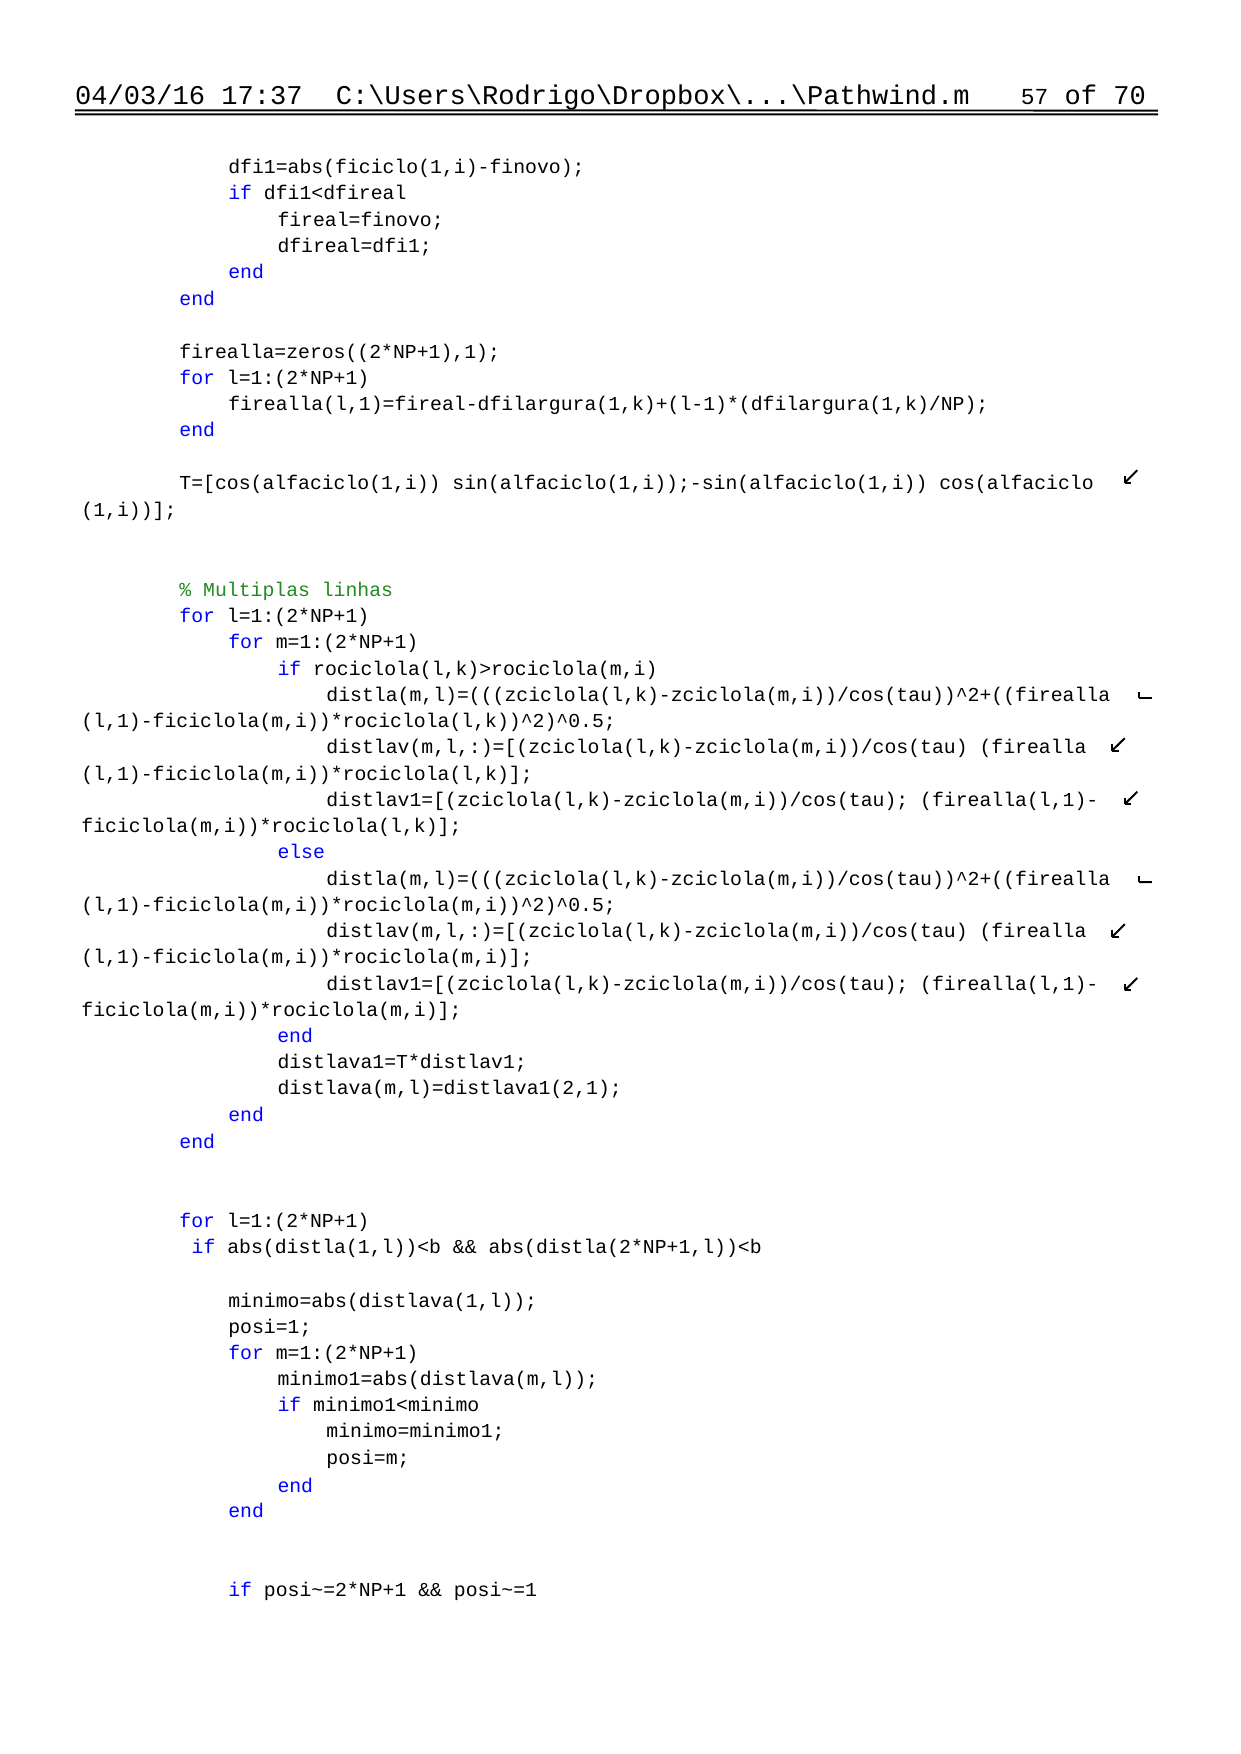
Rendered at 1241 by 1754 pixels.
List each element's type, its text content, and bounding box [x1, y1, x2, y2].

text distlav(m,l,:)=[(zciclola(l,k)-zciclola(m,i))/cos(tau) (firealla (l,1)-ficiclola(m,i))*rociclola(l,k)]; [81, 737, 1110, 786]
text T=[cos(alfaciclo(1,i)) sin(alfaciclo(1,i));-sin(alfaciclo(1,i)) cos(alfaciclo [179, 473, 1161, 496]
text end [228, 1105, 1161, 1127]
text firealla=zeros((2*NP+1),1); for l=1:(2*NP+1) [179, 342, 533, 390]
text for l=1:(2*NP+1) [179, 1211, 1161, 1233]
text if rociclola(l,k)>rociclola(m,i) [277, 658, 1161, 681]
text distla(m,l)=(((zciclola(l,k)-zciclola(m,i))/cos(tau))^2+((firealla (l,1)-ficiclola(m,i))*rociclola(l,k))^2)^0.5; [81, 685, 1135, 733]
text end [228, 262, 1161, 284]
text end [277, 1474, 1161, 1496]
text distla(m,l)=(((zciclola(l,k)-zciclola(m,i))/cos(tau))^2+((firealla (l,1)-ficiclola(m,i))*rociclola(m,i))^2)^0.5; [81, 869, 1135, 917]
text fireal=finovo; dfireal=dfi1; [277, 210, 461, 258]
text distlav1=[(zciclola(l,k)-zciclola(m,i))/cos(tau); (firealla(l,1)- ficiclola(m,i))*rociclola(m,i)]; [81, 973, 1161, 1022]
text minimo=abs(distlava(1,l)); posi=1; [228, 1291, 559, 1339]
text distlav1=[(zciclola(l,k)-zciclola(m,i))/cos(tau); (firealla(l,1)- ficiclola(m,i))*rociclola(l,k)]; [81, 790, 1161, 838]
text end distlava1=T*distlav1; [277, 1026, 559, 1074]
text end [228, 1501, 1161, 1523]
text (1,i))]; [81, 500, 1161, 522]
text distlava(m,l)=distlava1(2,1); [277, 1078, 1161, 1101]
text else [277, 842, 1161, 865]
text end [179, 420, 1161, 443]
text firealla(l,1)=fireal-dfilargura(1,k)+(l-1)*(dfilargura(1,k)/NP); [228, 394, 1161, 416]
text minimo=minimo1; posi=m; [326, 1421, 559, 1470]
text for m=1:(2*NP+1) minimo1=abs(distlava(m,l)); if minimo1<minimo [228, 1343, 608, 1418]
text % Multiplas linhas for l=1:(2*NP+1) [179, 579, 400, 628]
text end [179, 289, 1161, 311]
text for m=1:(2*NP+1) [228, 632, 1161, 654]
text if abs(distla(1,l))<b && abs(distla(2*NP+1,l))<b [191, 1237, 1161, 1260]
text distlav(m,l,:)=[(zciclola(l,k)-zciclola(m,i))/cos(tau) (firealla (l,1)-ficiclola(m,i))*rociclola(m,i)]; [81, 921, 1110, 970]
text end [179, 1132, 1161, 1154]
text if posi~=2*NP+1 && posi~=1 [228, 1580, 1161, 1602]
text dfi1=abs(ficiclo(1,i)-finovo); if dfi1<dfireal [228, 157, 596, 206]
